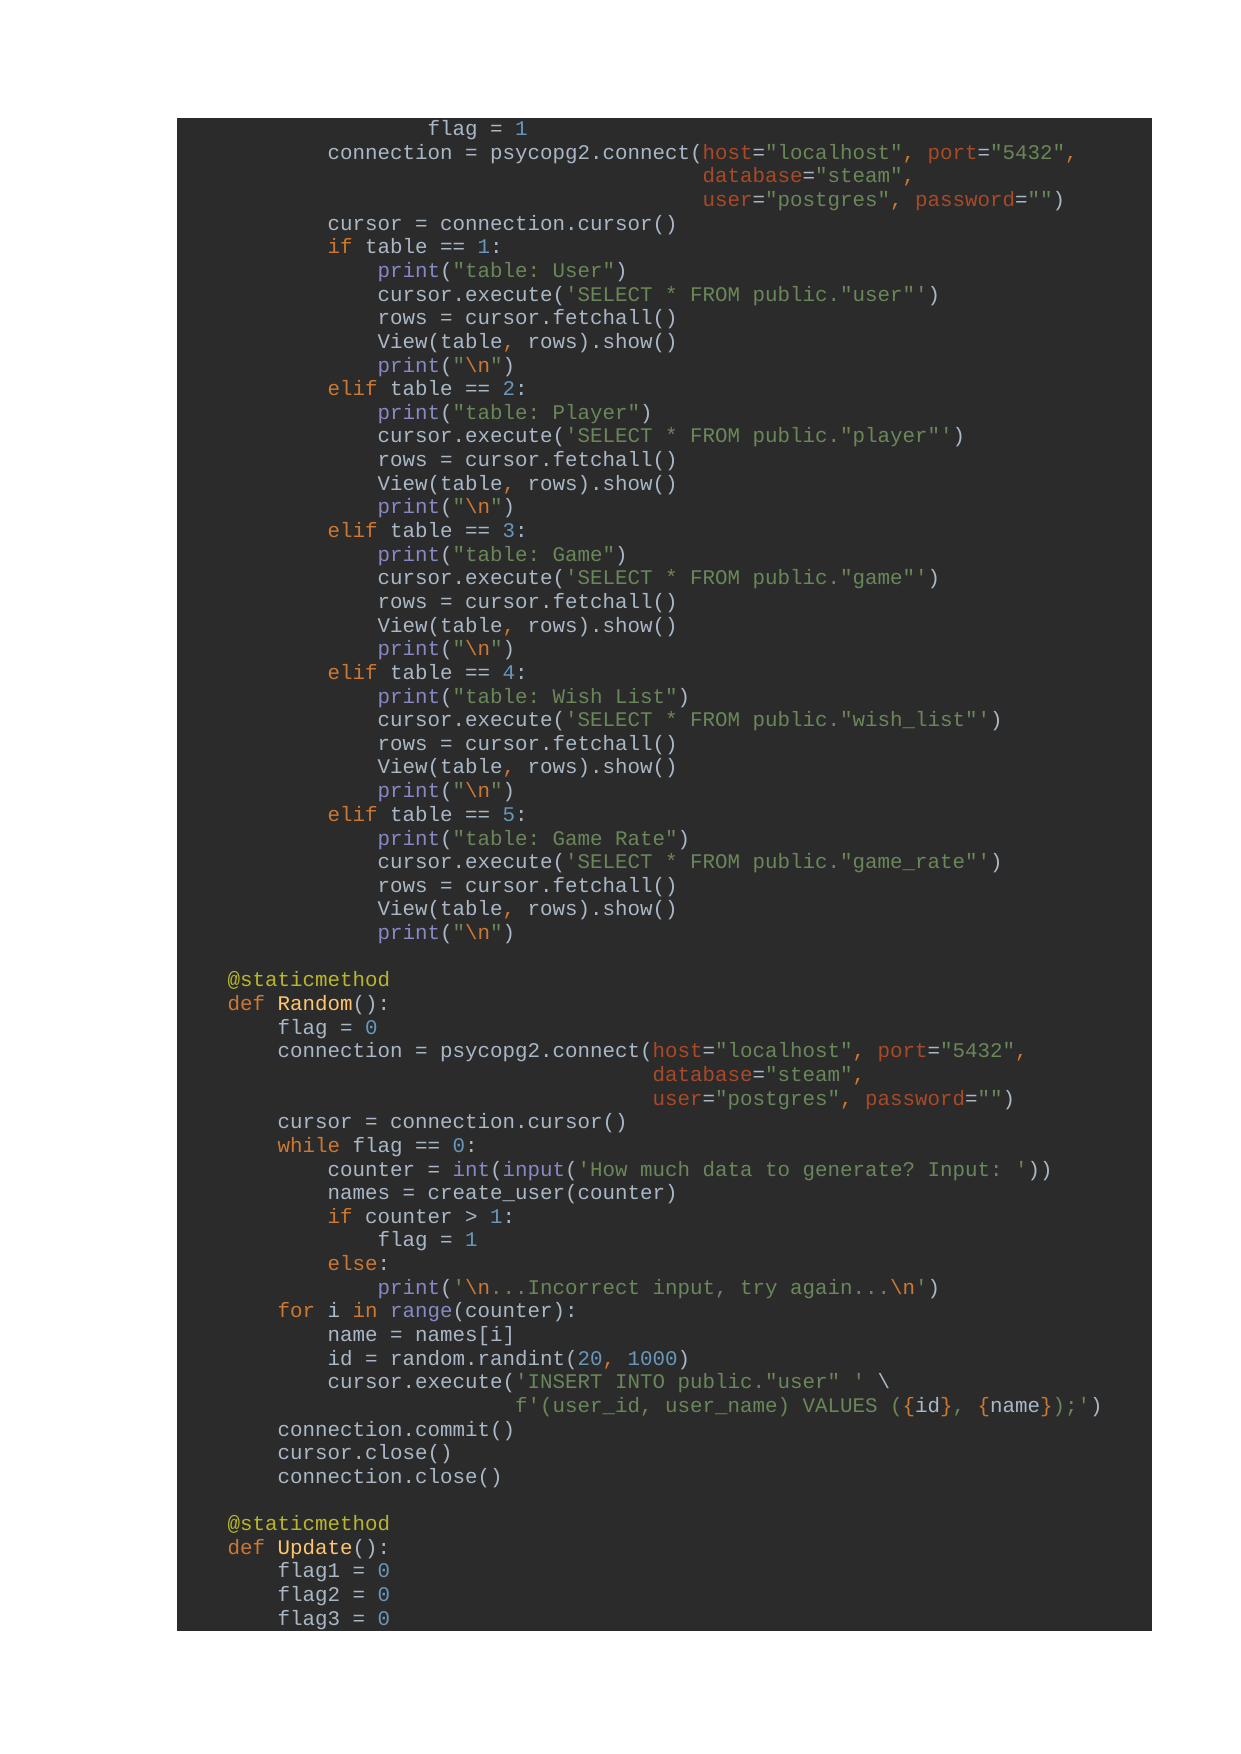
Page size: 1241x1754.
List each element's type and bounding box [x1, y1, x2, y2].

text [177, 118, 1152, 1631]
